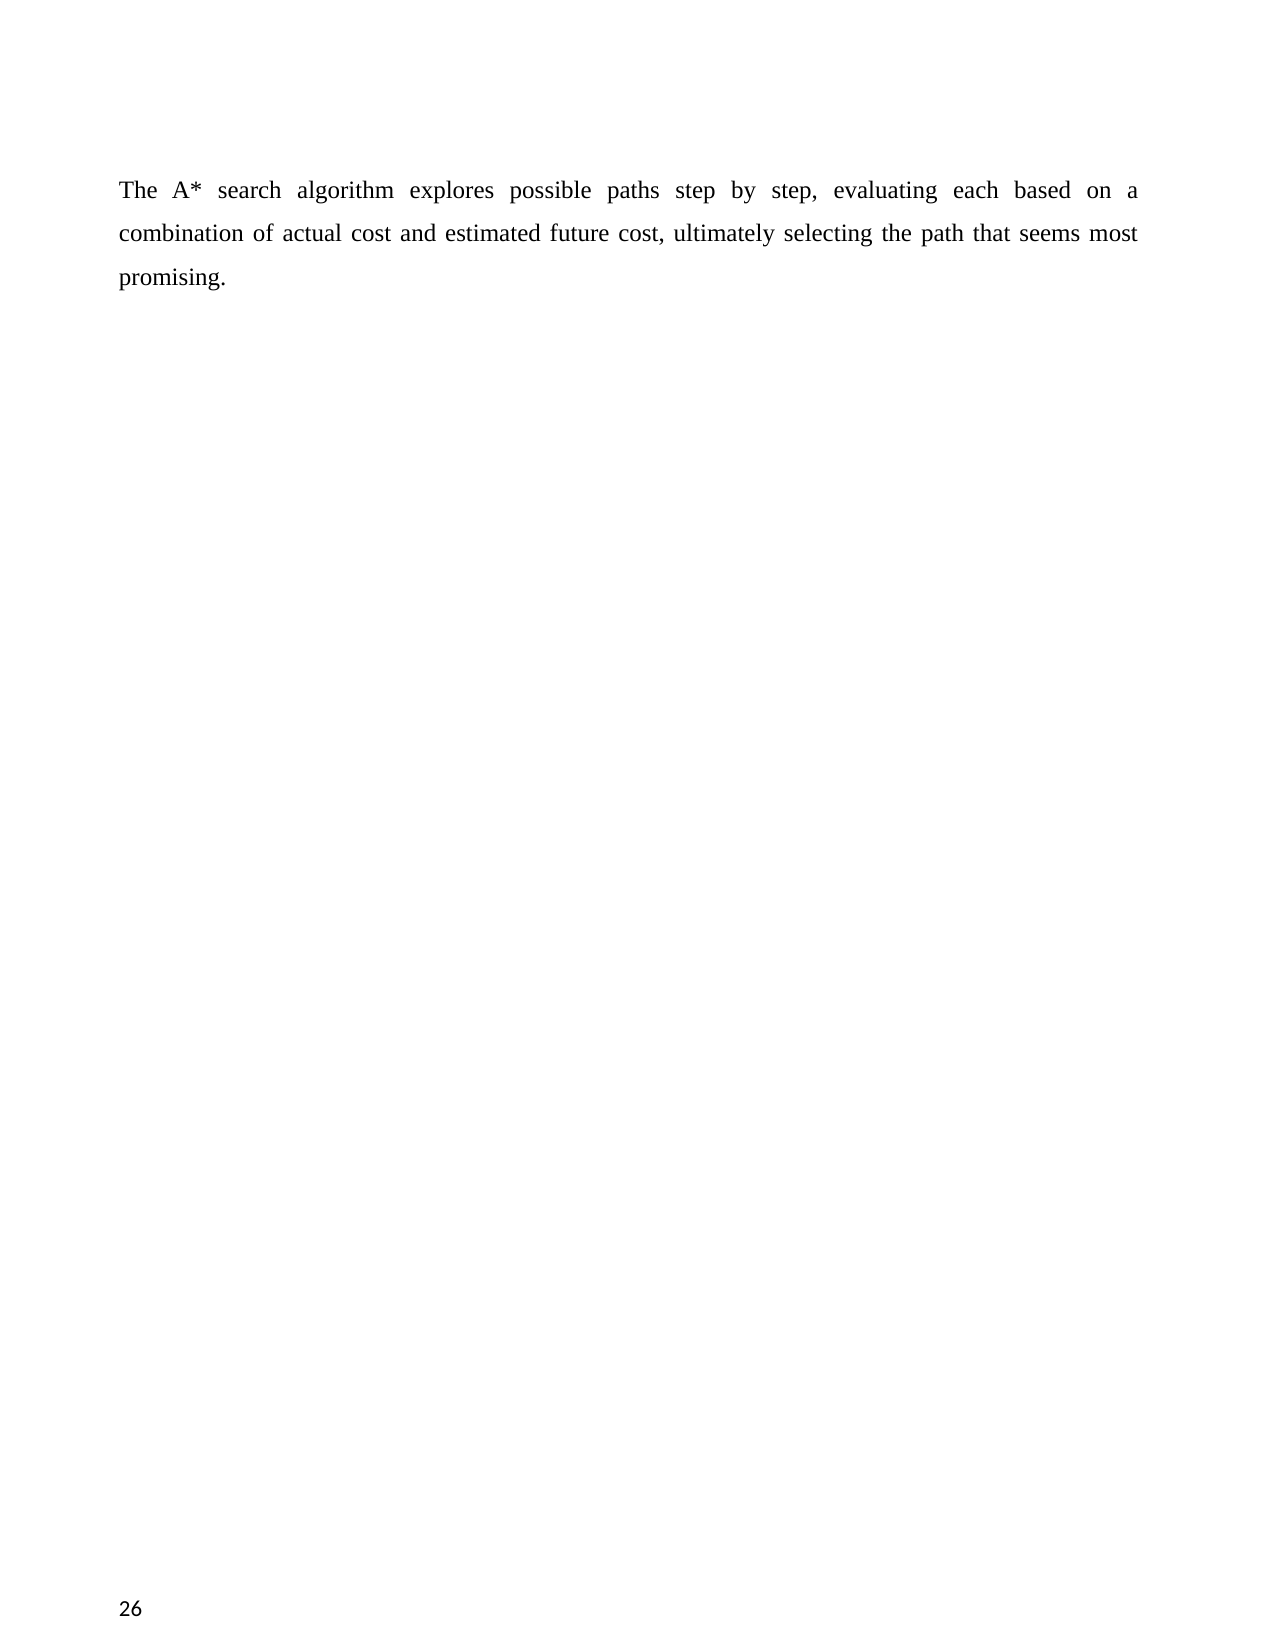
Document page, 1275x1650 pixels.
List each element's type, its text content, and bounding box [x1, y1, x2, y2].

text The A* search algorithm explores possible paths step by step, evaluating each based on a combination of actual cost and estimated future cost, ultimately selecting the path that seems most promising. [119, 175, 1139, 290]
